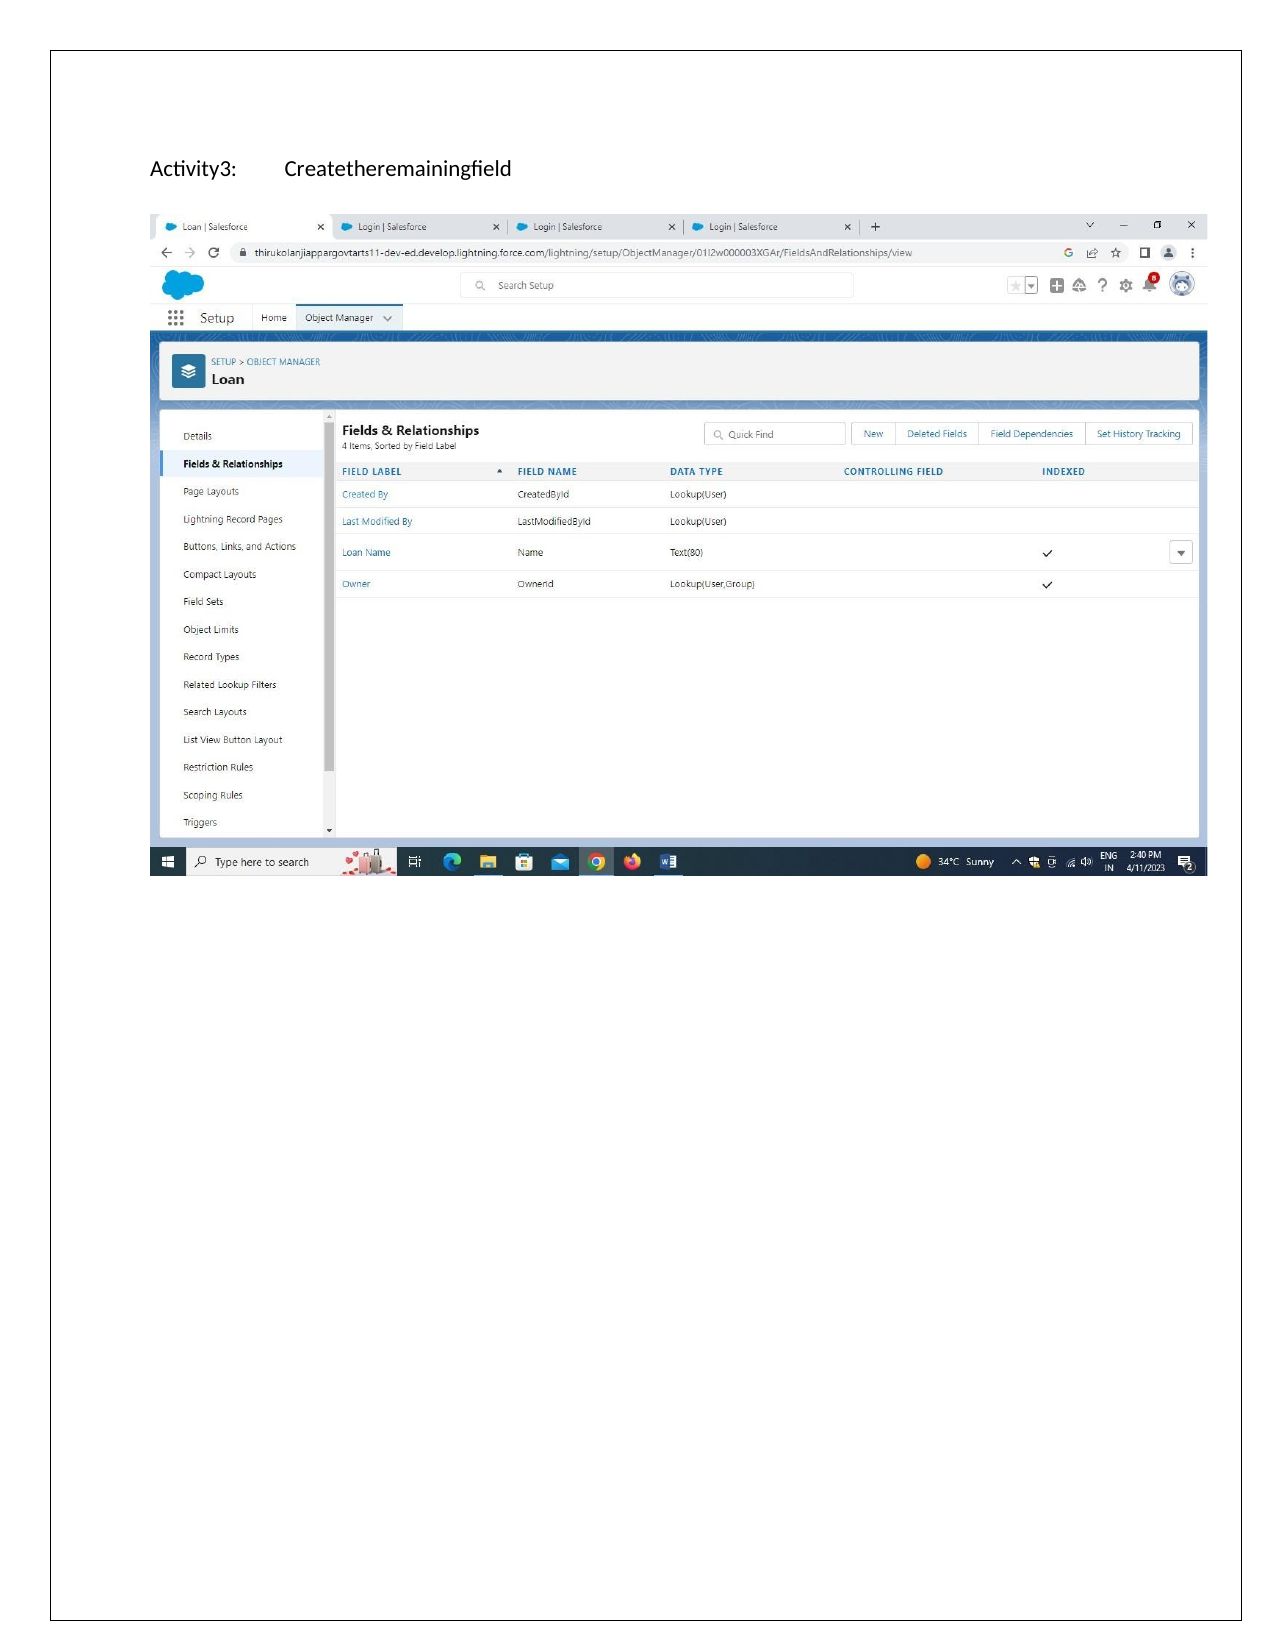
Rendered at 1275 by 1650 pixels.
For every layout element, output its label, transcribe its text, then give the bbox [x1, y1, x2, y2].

picture [150, 214, 1208, 876]
text Activity3: Createtheremainingfield [150, 154, 1241, 182]
